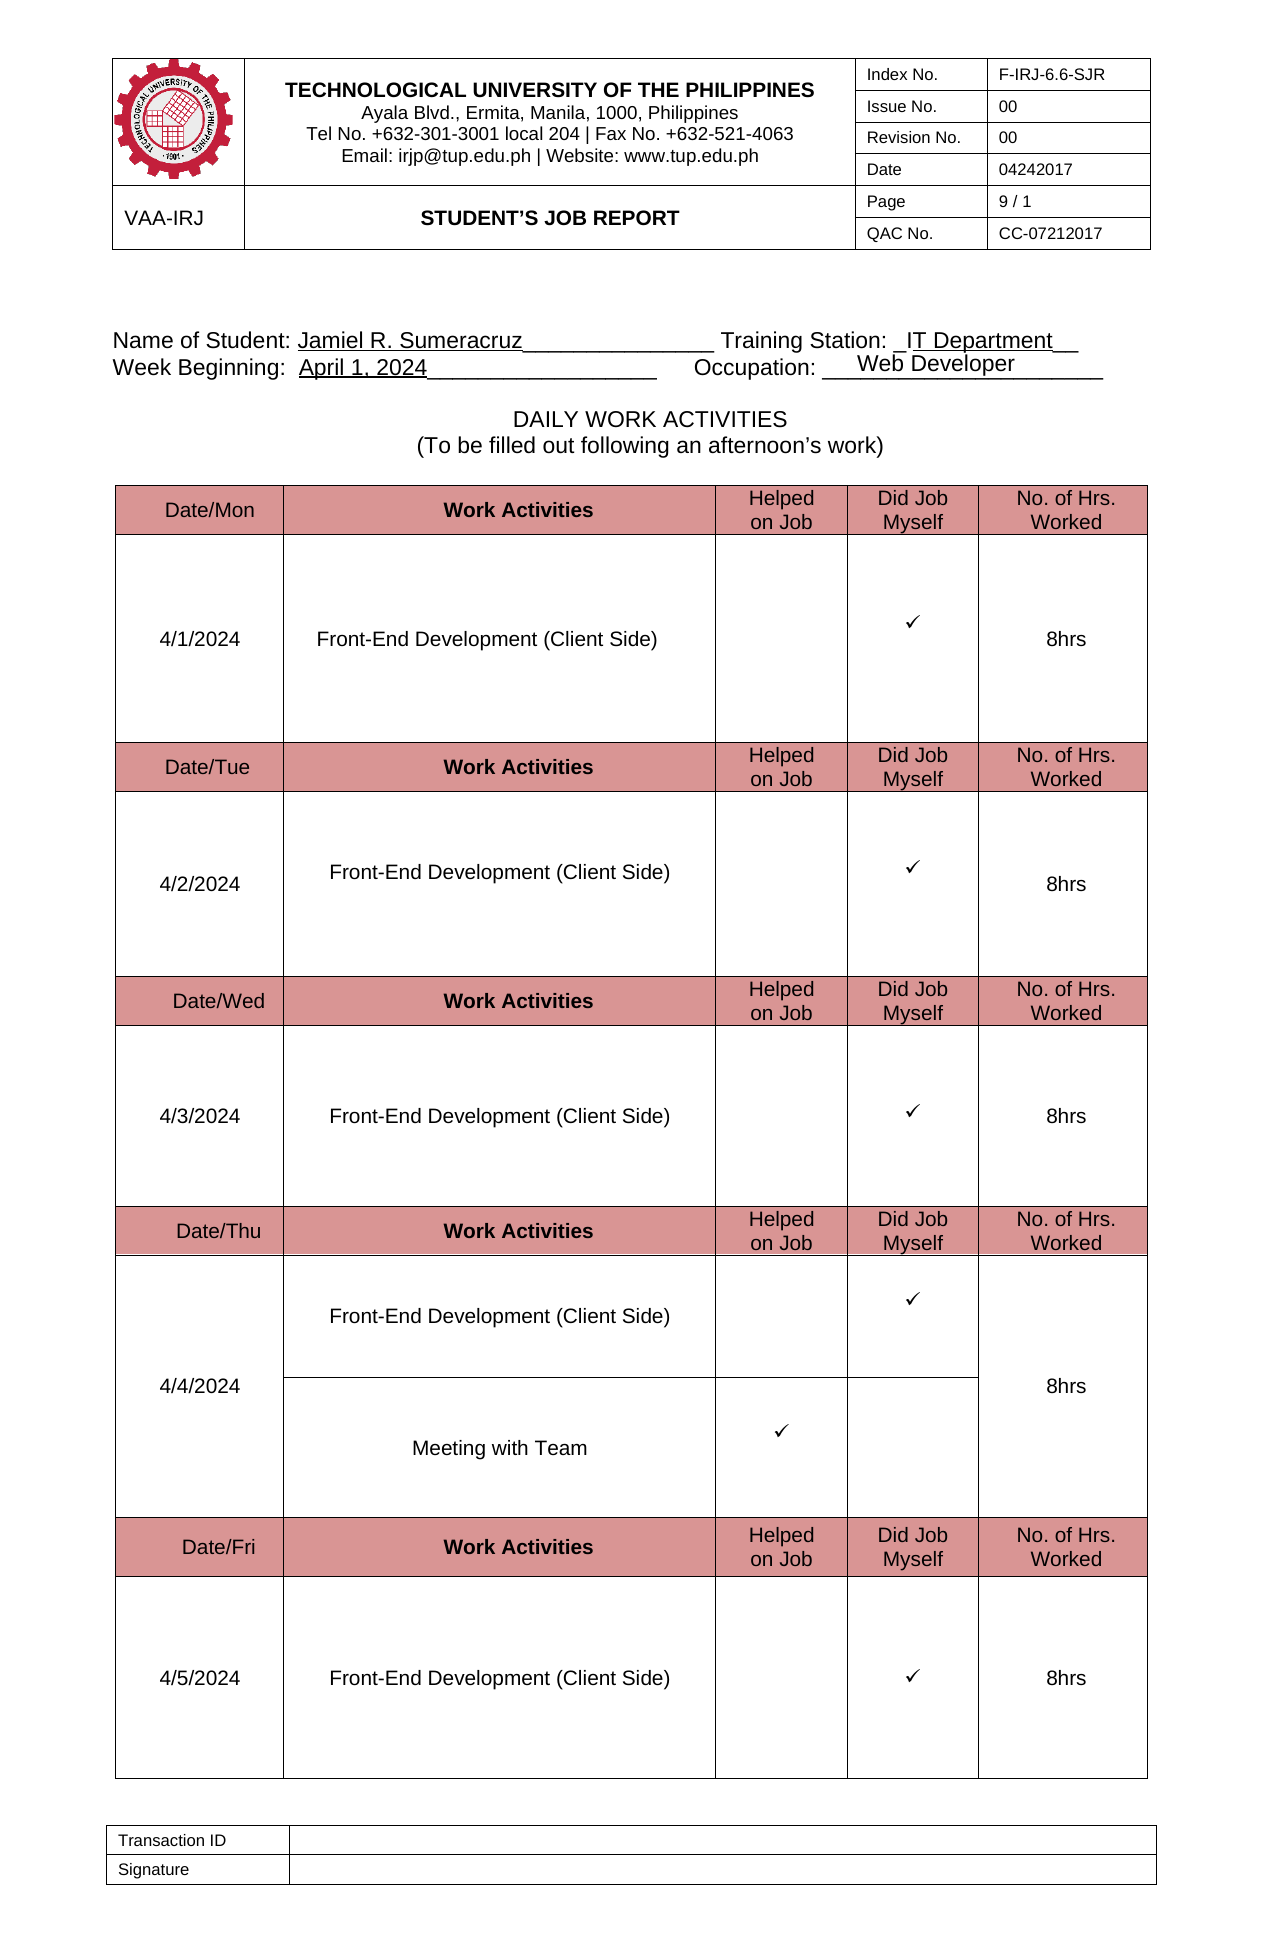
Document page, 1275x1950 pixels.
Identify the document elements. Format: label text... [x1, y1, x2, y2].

table_cell Helped on Job [716, 1207, 847, 1254]
table_cell [848, 1577, 978, 1778]
table_header No. of Hrs. Worked [979, 486, 1147, 534]
table_cell Work Activities [284, 1518, 715, 1576]
table_cell Did Job Myself [848, 743, 978, 791]
text Week Beginning: April 1, 2024__________________ Occupation: ______________________ [112, 353, 1169, 380]
table_cell Helped on Job [716, 743, 847, 791]
table_cell Front-End Development (Client Side) [284, 1577, 715, 1778]
table_cell 8hrs [979, 792, 1147, 976]
table_cell Work Activities [284, 743, 715, 791]
table_cell Did Job Myself [848, 1207, 978, 1254]
table_cell [848, 535, 978, 742]
table_cell No. of Hrs. Worked [979, 1207, 1147, 1254]
table_cell Date/Thu [116, 1207, 283, 1254]
table_cell Front-End Development (Client Side) [284, 535, 715, 742]
table_cell Meeting with Team [284, 1378, 715, 1517]
table_cell [716, 1256, 847, 1377]
table_cell No. of Hrs. Worked [979, 977, 1147, 1025]
table_cell Date/Wed [116, 977, 283, 1025]
table_cell [716, 535, 847, 742]
table_cell No. of Hrs. Worked [979, 1518, 1147, 1576]
table_cell 8hrs [979, 535, 1147, 742]
table_cell 4/3/2024 [116, 1026, 283, 1206]
table_cell [848, 1026, 978, 1206]
table_cell 4/4/2024 [116, 1256, 283, 1517]
table_cell Front-End Development (Client Side) [284, 792, 715, 976]
table_cell Date/Tue [116, 743, 283, 791]
table_cell Work Activities [284, 977, 715, 1025]
table_cell Did Job Myself [848, 1518, 978, 1576]
table_cell [848, 1378, 978, 1517]
table_header Did Job Myself [848, 486, 978, 534]
picture [114, 59, 233, 179]
table_cell [716, 792, 847, 976]
table_cell [716, 1577, 847, 1778]
table_cell [716, 1378, 847, 1517]
table_cell Front-End Development (Client Side) [284, 1026, 715, 1206]
table_header Helped on Job [716, 486, 847, 534]
table_cell 4/1/2024 [116, 535, 283, 742]
table_cell 4/2/2024 [116, 792, 283, 976]
table_cell [848, 792, 978, 976]
table_header Work Activities [284, 486, 715, 534]
table_cell [716, 1026, 847, 1206]
table_cell Work Activities [284, 1207, 715, 1254]
table_cell 8hrs [979, 1026, 1147, 1206]
table_cell Date/Fri [116, 1518, 283, 1576]
table_header Date/Mon [116, 486, 283, 534]
text Name of Student: Jamiel R. Sumeracruz_______________ Training Station: _IT Department__ [112, 327, 1169, 353]
text (To be filled out following an afternoon’s work) [131, 432, 1169, 459]
text DAILY WORK ACTIVITIES [131, 406, 1169, 432]
table_cell 8hrs [979, 1577, 1147, 1778]
table_cell 4/5/2024 [116, 1577, 283, 1778]
table_cell Front-End Development (Client Side) [284, 1256, 715, 1377]
table_cell [848, 1256, 978, 1377]
table_cell Did Job Myself [848, 977, 978, 1025]
table_cell 8hrs [979, 1256, 1147, 1517]
table_cell Helped on Job [716, 977, 847, 1025]
table_cell No. of Hrs. Worked [979, 743, 1147, 791]
table_cell Helped on Job [716, 1518, 847, 1576]
